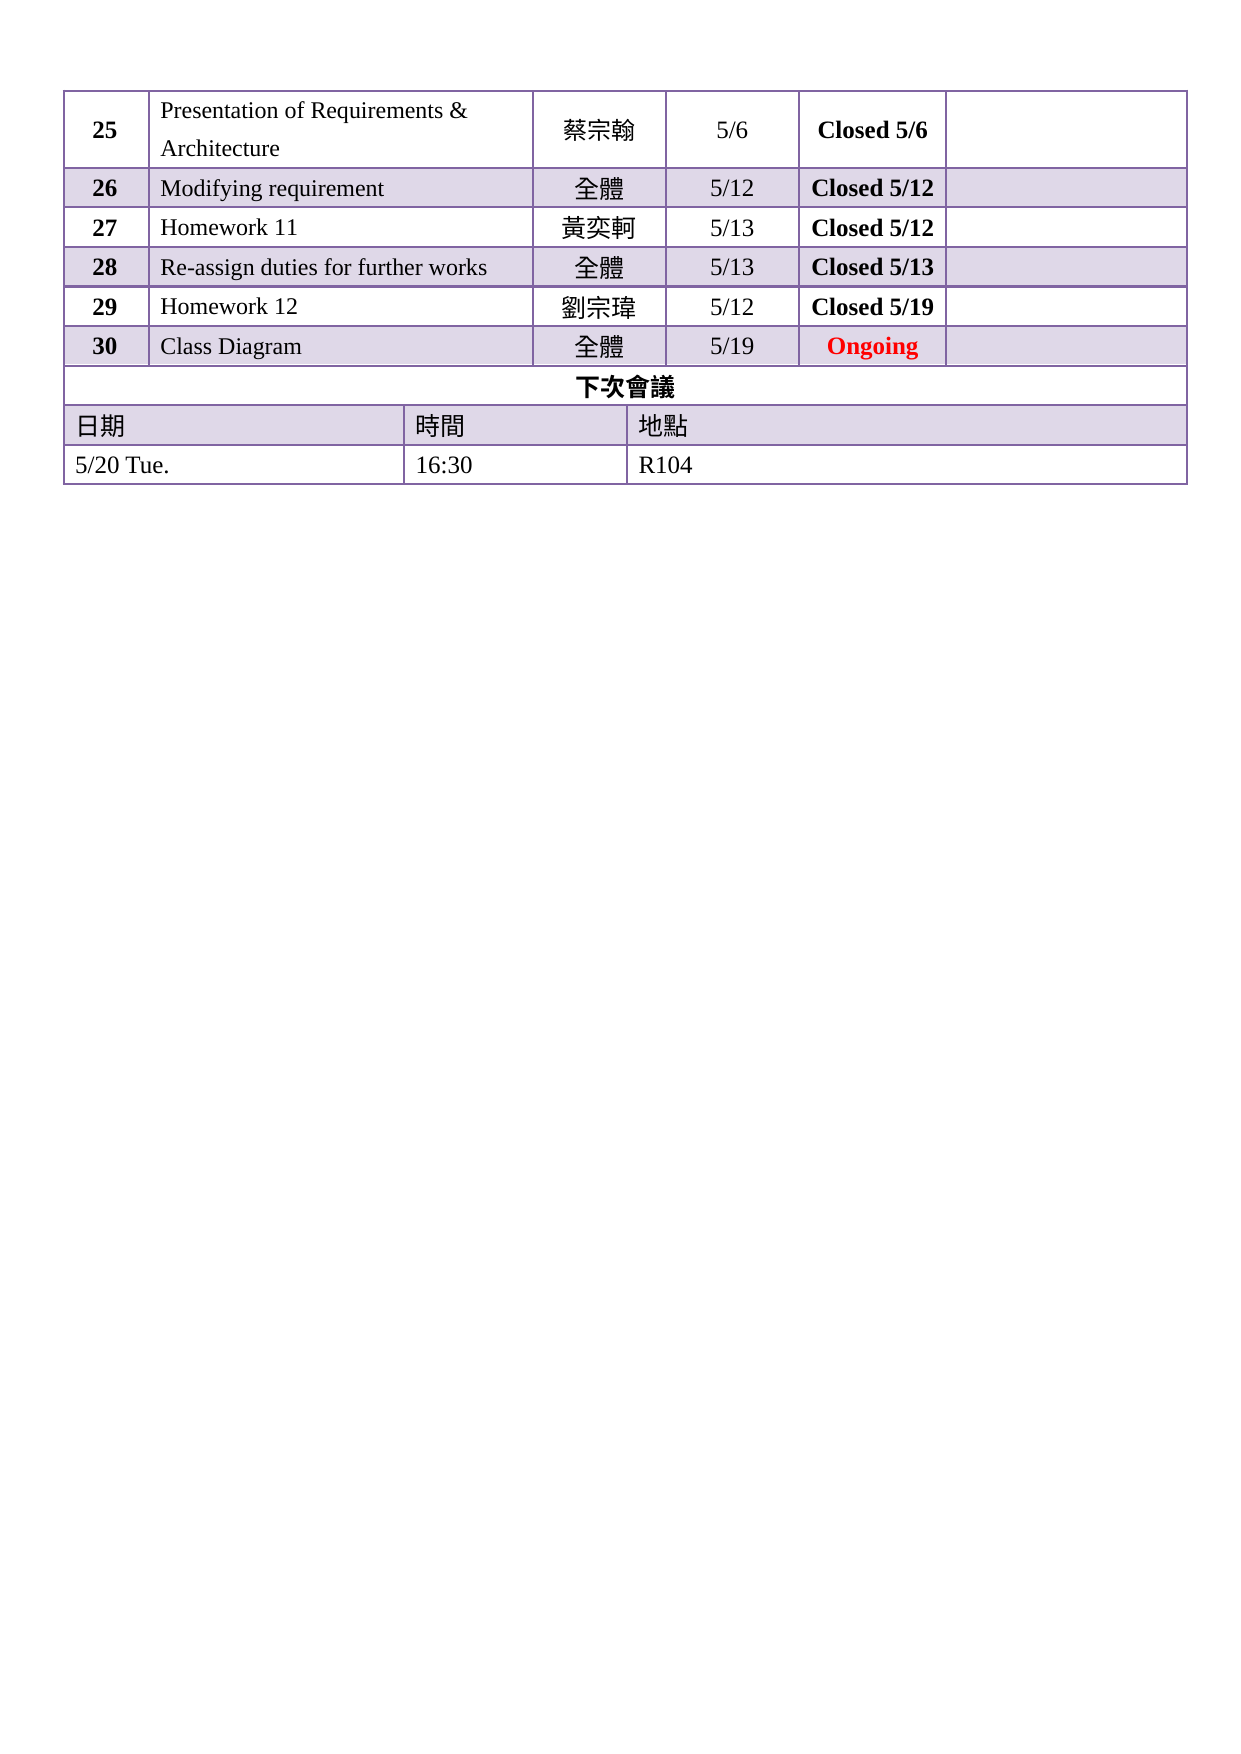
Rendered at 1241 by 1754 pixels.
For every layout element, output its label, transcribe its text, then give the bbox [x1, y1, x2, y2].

table_cell Closed 5/19 [800, 288, 945, 325]
table_cell Presentation of Requirements & Architecture [150, 92, 532, 167]
table_cell [65, 248, 148, 285]
table_cell Homework 12 [150, 288, 532, 325]
table_cell 全體 [534, 327, 665, 364]
table_cell 16:30 [405, 446, 626, 483]
table_cell Re-assign duties for further works [150, 248, 532, 285]
table_cell [65, 327, 148, 364]
table_cell 全體 [534, 169, 665, 206]
table_cell Closed 5/6 [800, 92, 945, 167]
table_cell 5/19 [667, 327, 798, 364]
table_cell Closed 5/12 [800, 169, 945, 206]
table_cell [65, 92, 148, 167]
table_cell [65, 288, 148, 325]
table_cell Ongoing [800, 327, 945, 364]
table_cell Modifying requirement [150, 169, 532, 206]
table_cell 5/12 [667, 169, 798, 206]
table_cell Closed 5/13 [800, 248, 945, 285]
table_cell 5/13 [667, 208, 798, 246]
table_cell 5/12 [667, 288, 798, 325]
table_cell 5/6 [667, 92, 798, 167]
table_cell 下次會議 [65, 367, 1186, 404]
table_cell [947, 169, 1186, 206]
table_cell [947, 327, 1186, 364]
table_cell Homework 11 [150, 208, 532, 246]
table_cell [65, 208, 148, 246]
table_cell [65, 169, 148, 206]
table_cell 時間 [405, 406, 626, 444]
table_cell 全體 [534, 248, 665, 285]
table_cell 蔡宗翰 [534, 92, 665, 167]
table_cell Class Diagram [150, 327, 532, 364]
table_cell 5/20 Tue. [65, 446, 403, 483]
table_cell 地點 [628, 406, 1186, 444]
table_cell 黃奕軻 [534, 208, 665, 246]
table_cell 日期 [65, 406, 403, 444]
table_cell Closed 5/12 [800, 208, 945, 246]
table_cell [947, 248, 1186, 285]
table_cell [947, 208, 1186, 246]
table_cell [947, 92, 1186, 167]
table_cell 劉宗瑋 [534, 288, 665, 325]
table_cell 5/13 [667, 248, 798, 285]
table_cell R104 [628, 446, 1186, 483]
table_cell [947, 288, 1186, 325]
